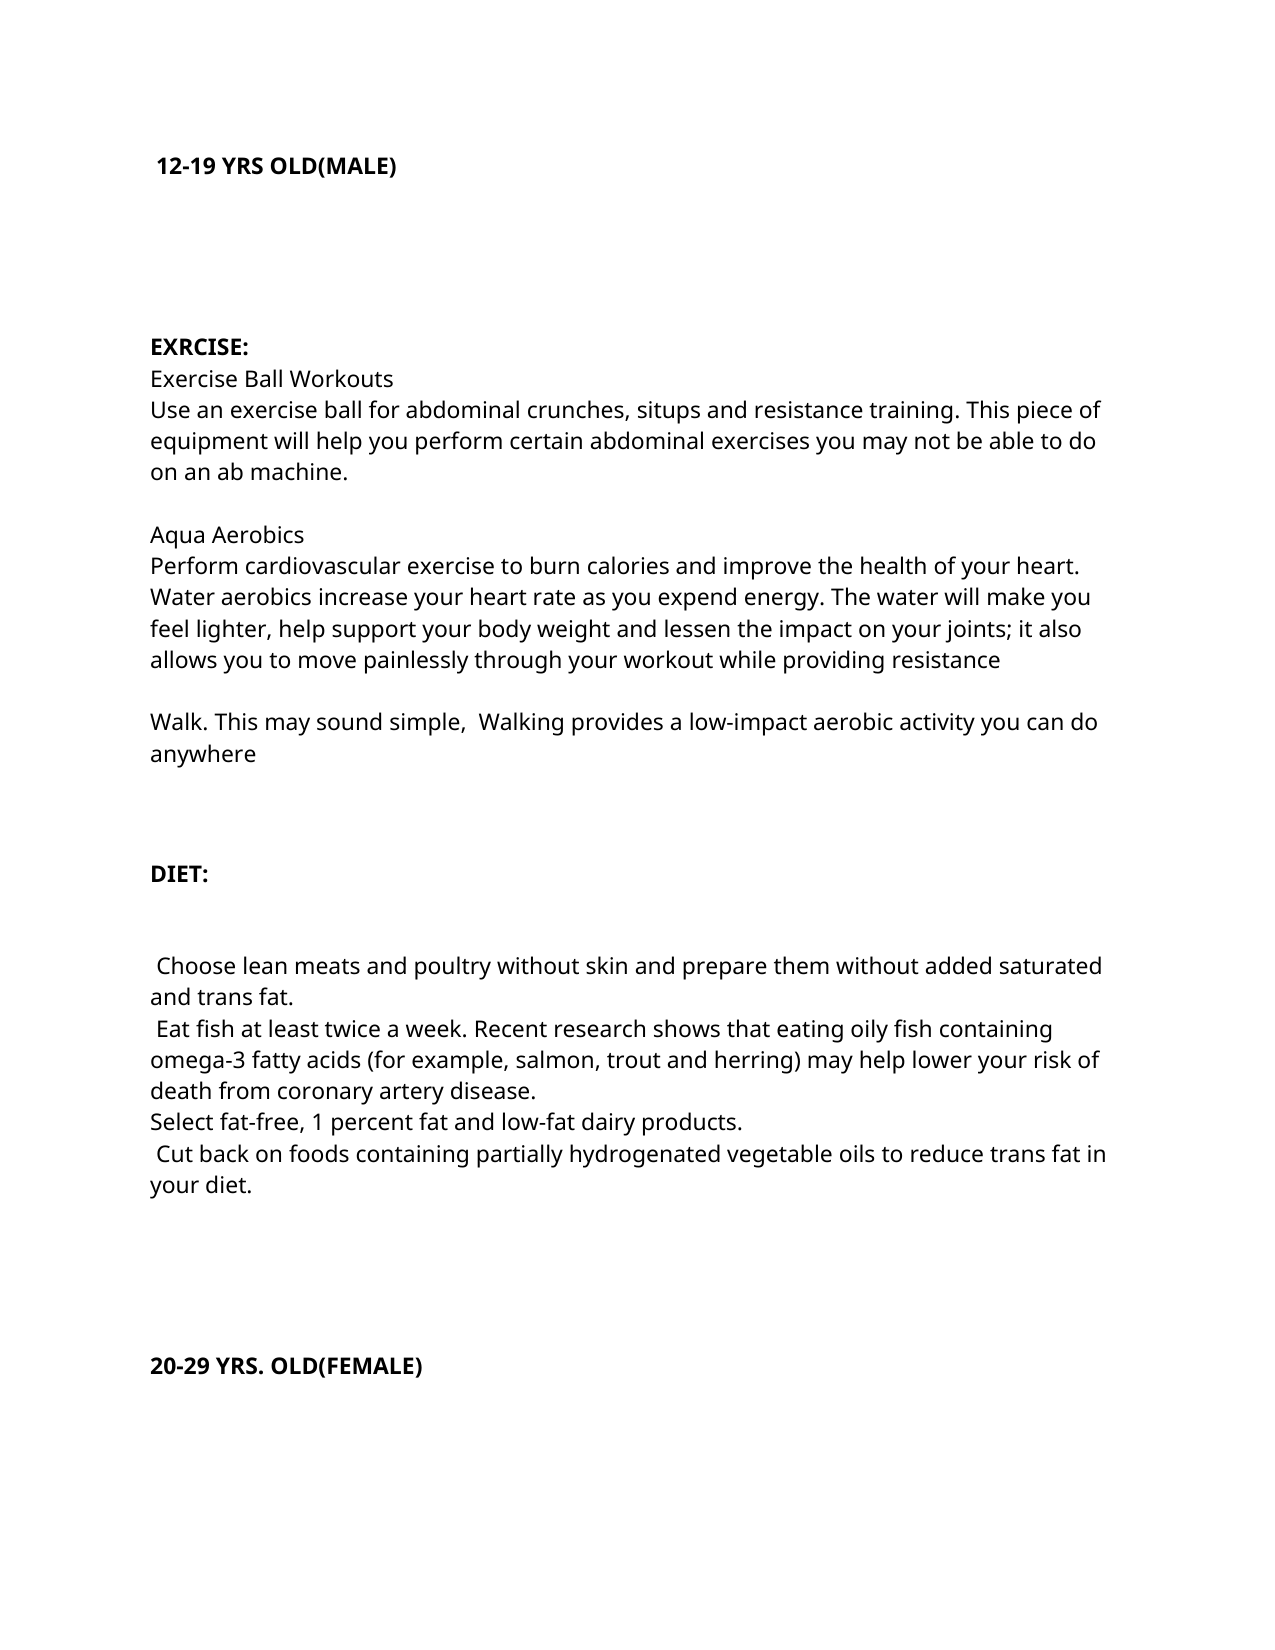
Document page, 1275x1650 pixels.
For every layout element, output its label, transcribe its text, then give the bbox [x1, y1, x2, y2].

text DIET: [150, 858, 1125, 889]
text EXRCISE: [150, 331, 1125, 362]
text Select fat-free, 1 percent fat and low-fat dairy products. [150, 1106, 1125, 1137]
text Eat fish at least twice a week. Recent research shows that eating oily fish containing omega-3 fatty acids (for example, salmon, trout and herring) may help lower your risk of death from coronary artery disease. [150, 1012, 1125, 1106]
text 20-29 YRS. OLD(FEMALE) [150, 1350, 1125, 1381]
text Perform cardiovascular exercise to burn calories and improve the health of your heart. Water aerobics increase your heart rate as you expend energy. The water will make you feel lighter, help support your body weight and lessen the impact on your joints; it also allows you to move painlessly through your workout while providing resistance [150, 550, 1125, 675]
text Cut back on foods containing partially hydrogenated vegetable oils to reduce trans fat in your diet. [150, 1137, 1125, 1200]
text Choose lean meats and poultry without skin and prepare them without added saturated and trans fat. [150, 950, 1125, 1012]
text Use an exercise ball for abdominal crunches, situps and resistance training. This piece of equipment will help you perform certain abdominal exercises you may not be able to do on an ab machine. [150, 394, 1125, 487]
text Exercise Ball Workouts [150, 362, 1125, 394]
text 12-19 YRS OLD(MALE) [150, 150, 1125, 181]
text Aqua Aerobics [150, 519, 1125, 550]
text Walk. This may sound simple, Walking provides a low-impact aerobic activity you can do anywhere [150, 706, 1125, 769]
